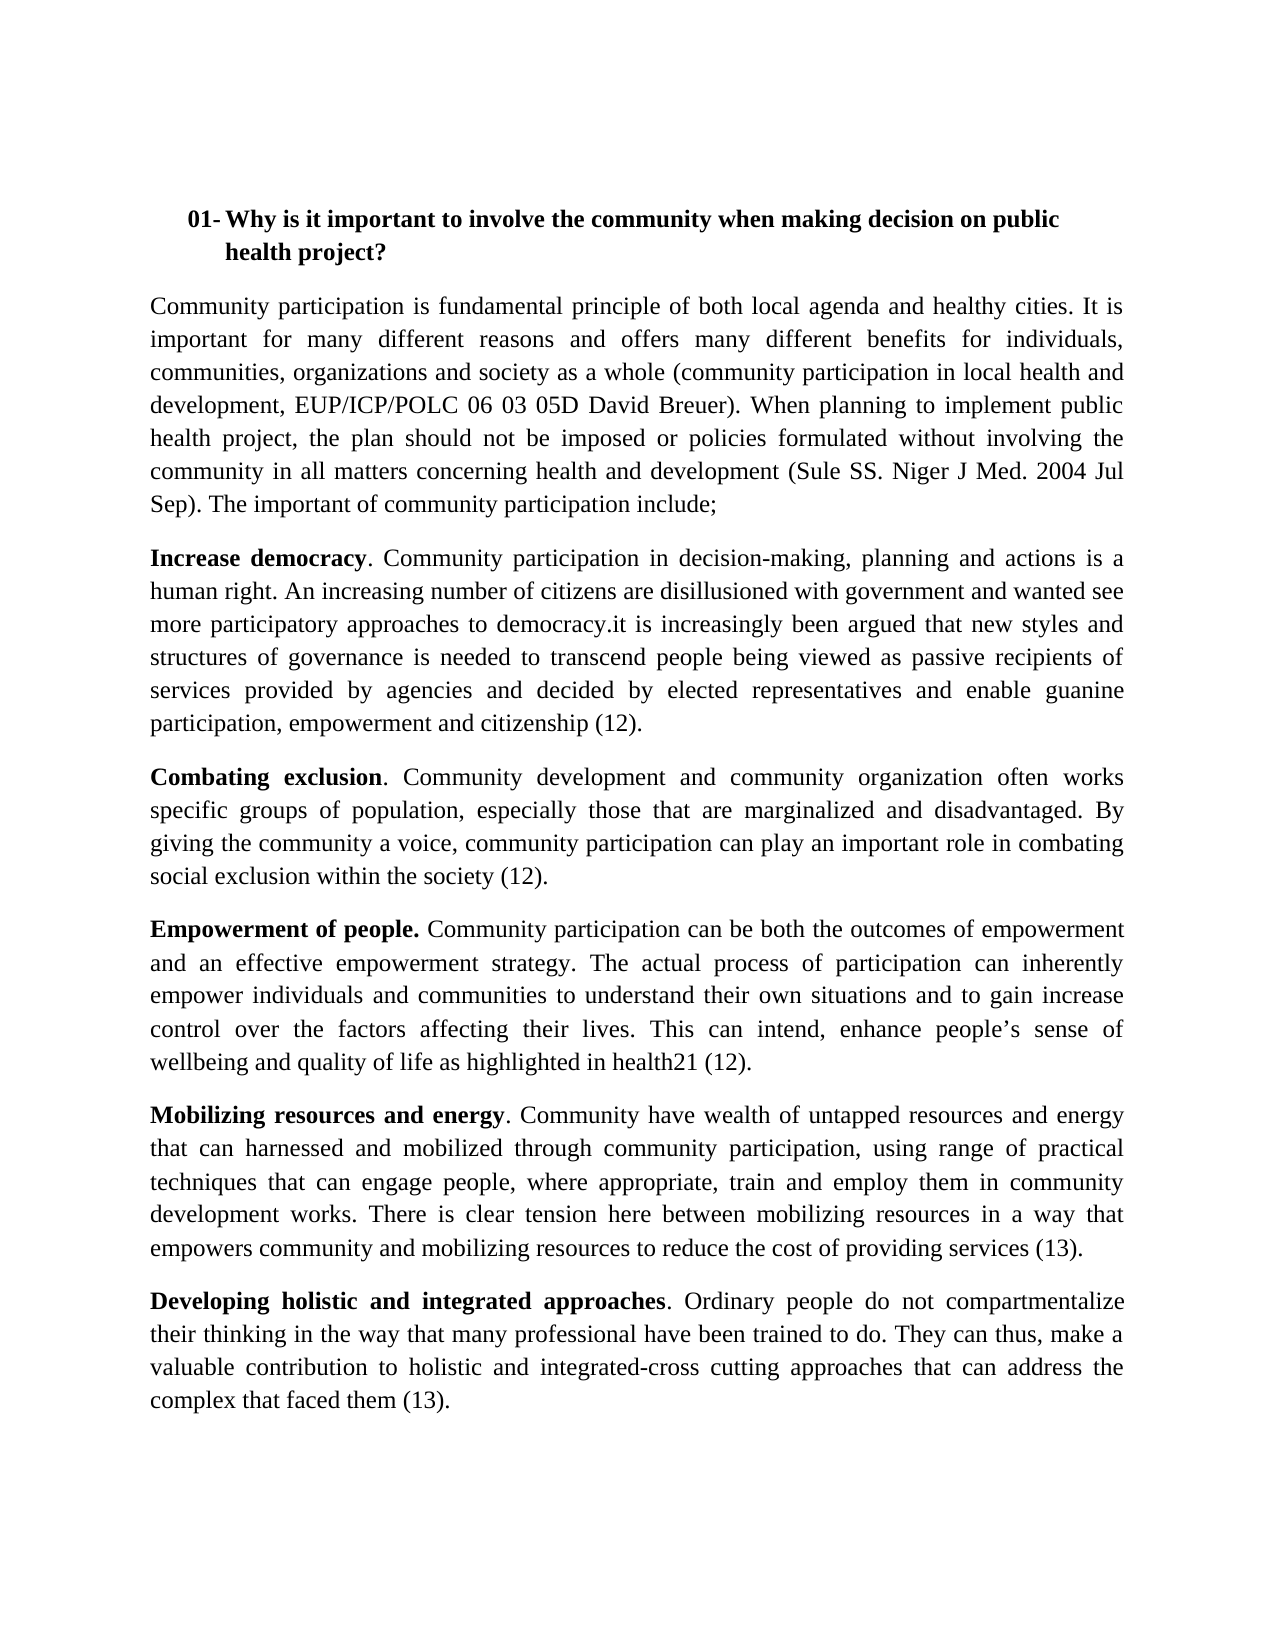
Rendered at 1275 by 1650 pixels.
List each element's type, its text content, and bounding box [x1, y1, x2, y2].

text Empowerment of people. Community participation can be both the outcomes of empowerment and an effective empowerment strategy. The actual process of participation can inherently empower individuals and communities to understand their own situations and to gain increase control over the factors affecting their lives. This can intend, enhance people’s sense of wellbeing and quality of life as highlighted in health21 (12). [150, 914, 1125, 1075]
text Mobilizing resources and energy. Community have wealth of untapped resources and energy that can harnessed and mobilized through community participation, using range of practical techniques that can engage people, where appropriate, train and employ them in community development works. There is clear tension here between mobilizing resources in a way that empowers community and mobilizing resources to reduce the cost of providing services (13). [150, 1101, 1125, 1261]
text Increase democracy. Community participation in decision-making, planning and actions is a human right. An increasing number of citizens are disillusioned with government and wanted see more participatory approaches to democracy.it is increasingly been argued that new styles and structures of governance is needed to transcend people being viewed as passive recipients of services provided by agencies and decided by elected representatives and enable guanine participation, empowerment and citizenship (12). [150, 543, 1125, 737]
text Community participation is fundamental principle of both local agenda and healthy cities. It is important for many different reasons and offers many different benefits for individuals, communities, organizations and society as a whole (community participation in local health and development, EUP/ICP/POLC 06 03 05D David Breuer). When planning to implement public health project, the plan should not be imposed or policies formulated without involving the community in all matters concerning health and development (Sule SS. Niger J Med. 2004 Jul Sep). The important of community participation include; [150, 291, 1125, 518]
text Combating exclusion. Community development and community organization often works specific groups of population, especially those that are marginalized and disadvantaged. By giving the community a voice, community participation can play an important role in combating social exclusion within the society (12). [150, 762, 1125, 889]
list Why is it important to involve the community when making decision on public health project? [187, 204, 1125, 266]
text Developing holistic and integrated approaches. Ordinary people do not compartmentalize their thinking in the way that many professional have been trained to do. They can thus, make a valuable contribution to holistic and integrated-cross cutting approaches that can address the complex that faced them (13). [150, 1286, 1125, 1414]
